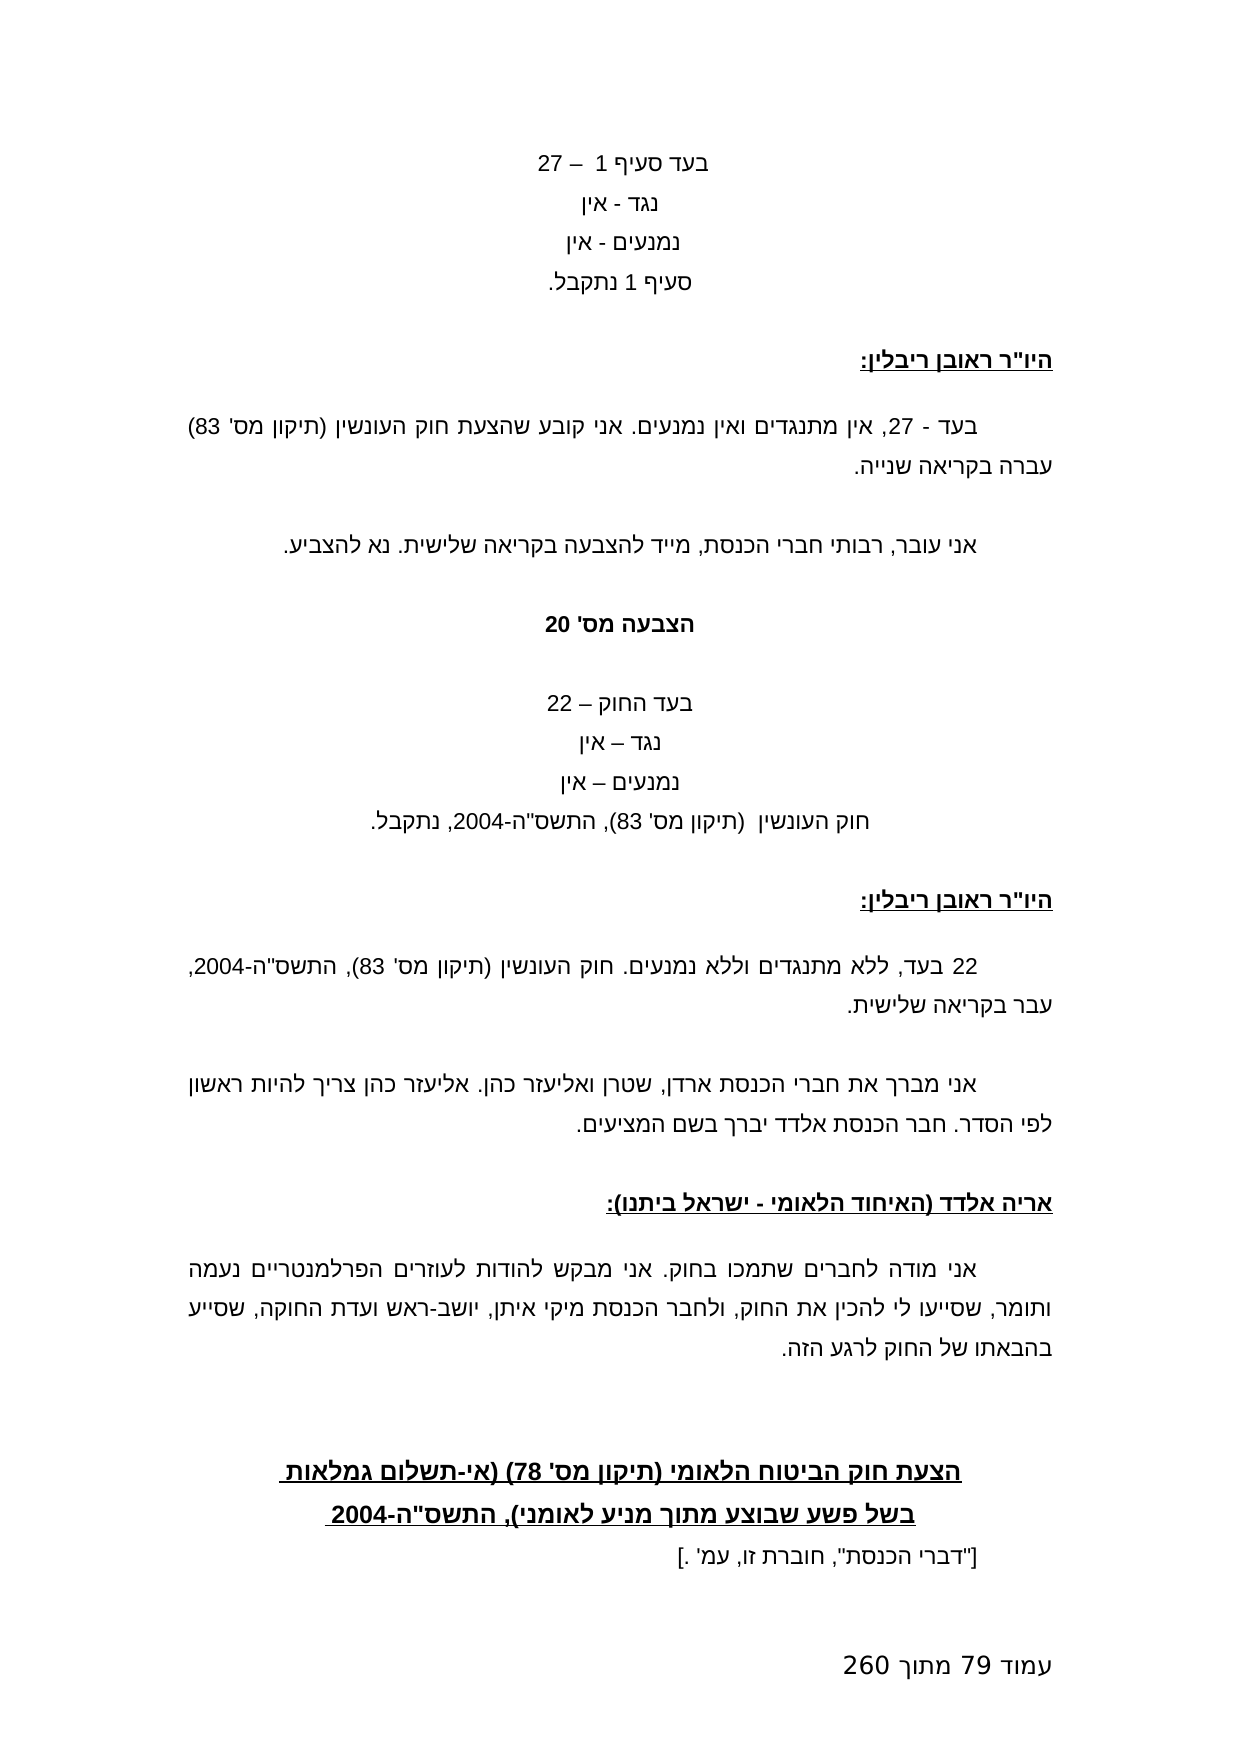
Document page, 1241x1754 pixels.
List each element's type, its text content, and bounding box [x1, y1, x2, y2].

text הצעת חוק הביטוח הלאומי (תיקון מס' 78) (אי-תשלום גמלאות בשל פשע שבוצע מתוך מניע לאומני), התשס"ה-2004 [187, 1457, 1053, 1528]
text היו"ר ראובן ריבלין: [187, 887, 1053, 913]
text אני מודה לחברים שתמכו בחוק. אני מבקש להודות לעוזרים הפרלמנטריים נעמה ותומר, שסייעו לי להכין את החוק, ולחבר הכנסת מיקי איתן, יושב-ראש ועדת החוקה, שסייע בהבאתו של החוק לרגע הזה. [187, 1256, 1053, 1361]
text בעד - 27, אין מתנגדים ואין נמנעים. אני קובע שהצעת חוק העונשין (תיקון מס' 83) עברה בקריאה שנייה. [187, 413, 1053, 479]
text אריה אלדד (האיחוד הלאומי - ישראל ביתנו): [187, 1190, 1053, 1216]
text ["דברי הכנסת", חוברת זו, עמ' .] [187, 1543, 1053, 1569]
text בעד החוק – 22 [187, 689, 1053, 716]
text בעד סעיף 1 – 27 [187, 150, 1053, 176]
text נמנעים - אין [187, 229, 1053, 255]
text נגד – אין [187, 729, 1053, 755]
text אני עובר, רבותי חברי הכנסת, מייד להצבעה בקריאה שלישית. נא להצביע. [187, 532, 1053, 558]
text חוק העונשין (תיקון מס' 83), התשס"ה-2004, נתקבל. [187, 808, 1053, 834]
text 22 בעד, ללא מתנגדים וללא נמנעים. חוק העונשין (תיקון מס' 83), התשס"ה-2004, עבר בקריאה שלישית. [187, 953, 1053, 1019]
text נמנעים – אין [187, 768, 1053, 795]
text היו"ר ראובן ריבלין: [187, 347, 1053, 374]
text סעיף 1 נתקבל. [187, 268, 1053, 295]
text אני מברך את חברי הכנסת ארדן, שטרן ואליעזר כהן. אליעזר כהן צריך להיות ראשון לפי הסדר. חבר הכנסת אלדד יברך בשם המציעים. [187, 1071, 1053, 1137]
text נגד - אין [187, 189, 1053, 216]
text הצבעה מס' 20 [187, 611, 1053, 637]
